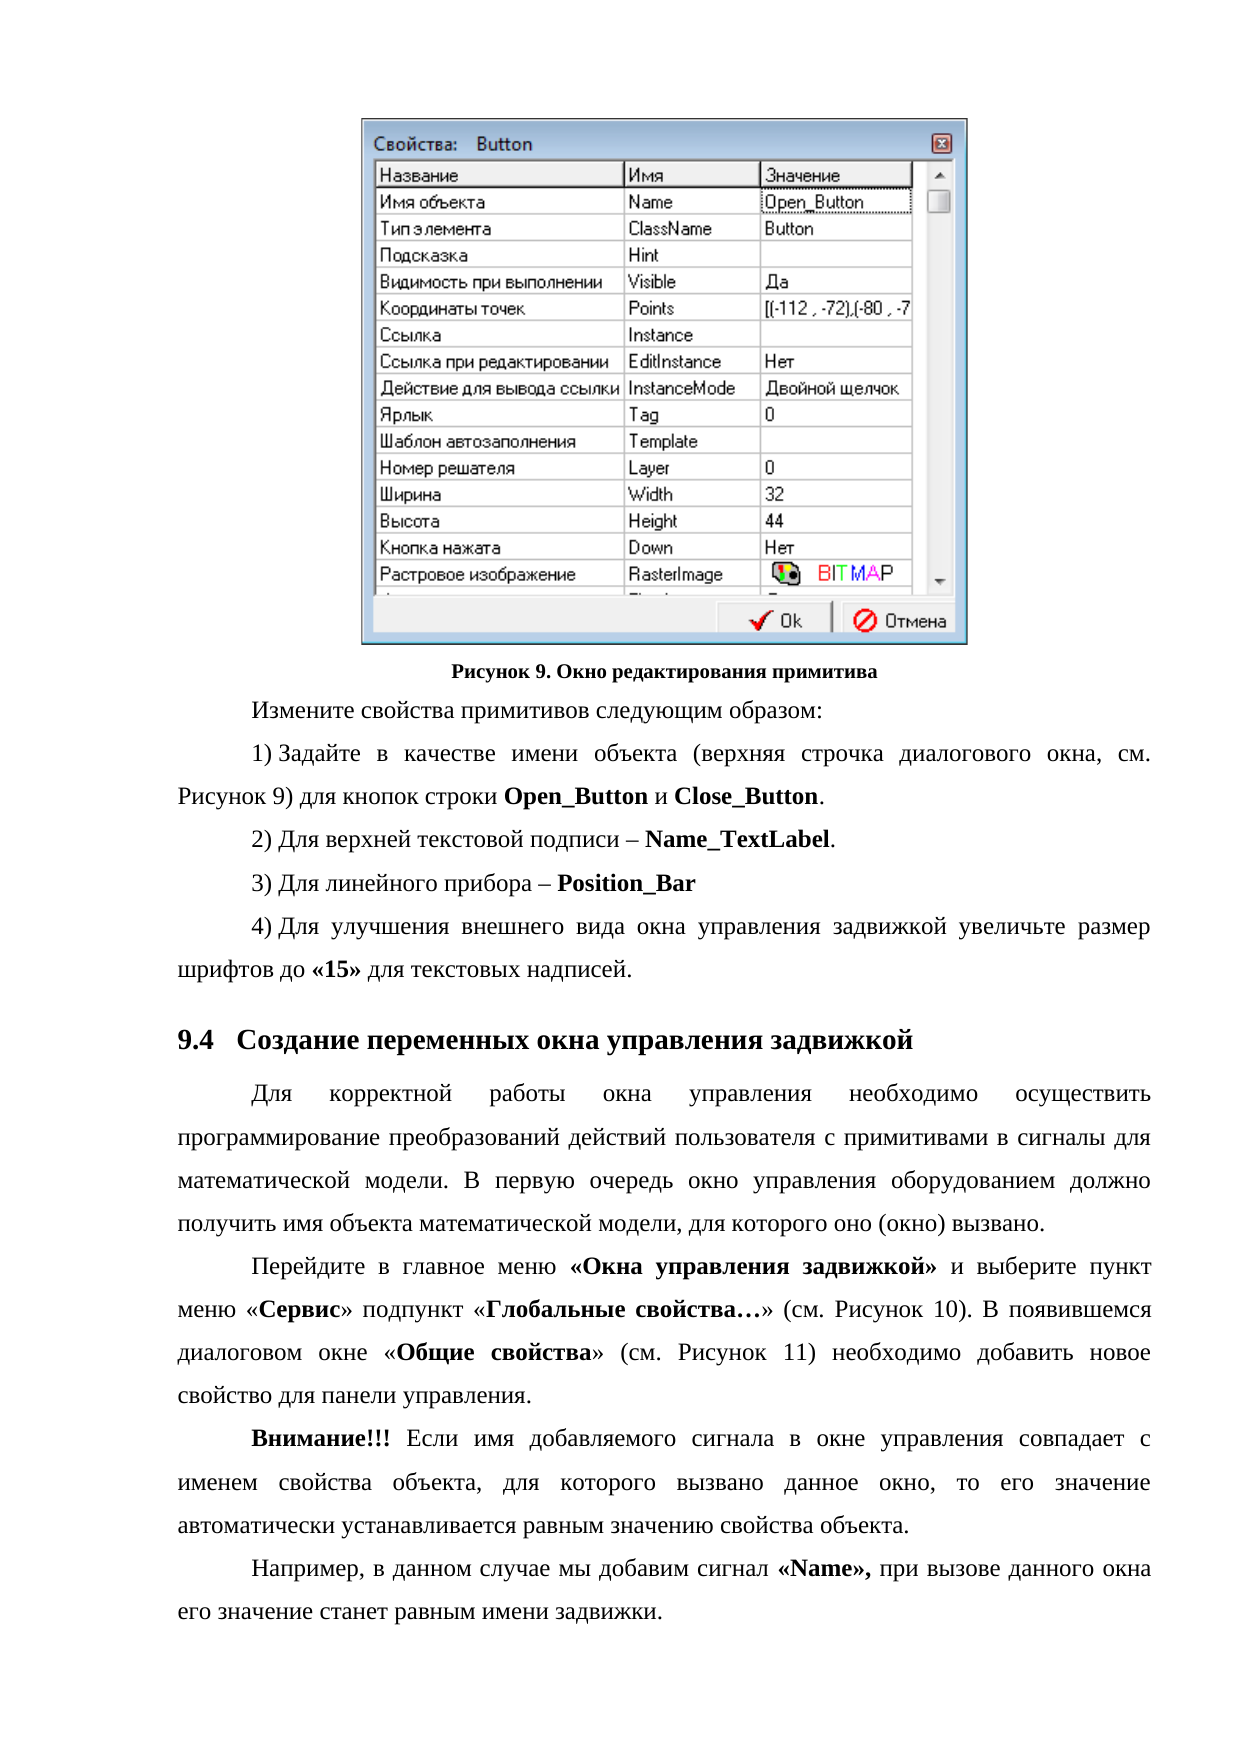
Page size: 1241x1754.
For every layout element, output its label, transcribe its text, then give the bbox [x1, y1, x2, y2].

subtitle Создание переменных окна управления задвижкой [177, 1022, 1152, 1056]
text Для корректной работы окна управления необходимо осуществить программирование преобразований действий пользователя с примитивами в сигналы для математической модели. В первую очередь окно управления оборудованием должно получить имя объекта математической модели, для которого оно (окно) вызвано. [177, 1078, 1152, 1237]
list Для линейного прибора – Position_Bar [177, 868, 1152, 896]
picture [361, 118, 968, 645]
list Для верхней текстовой подписи – Name_TextLabel. [177, 824, 1152, 853]
text Внимание!!! Если имя добавляемого сигнала в окне управления совпадает с именем свойства объекта, для которого вызвано данное окно, то его значение автоматически устанавливается равным значению свойства объекта. [177, 1423, 1152, 1538]
list Для улучшения внешнего вида окна управления задвижкой увеличьте размер шрифтов до «15» для текстовых надписей. [177, 911, 1152, 983]
text Например, в данном случае мы добавим сигнал «Name», при вызове данного окна его значение станет равным имени задвижки. [177, 1553, 1152, 1625]
text Измените свойства примитивов следующим образом: [177, 695, 1152, 724]
